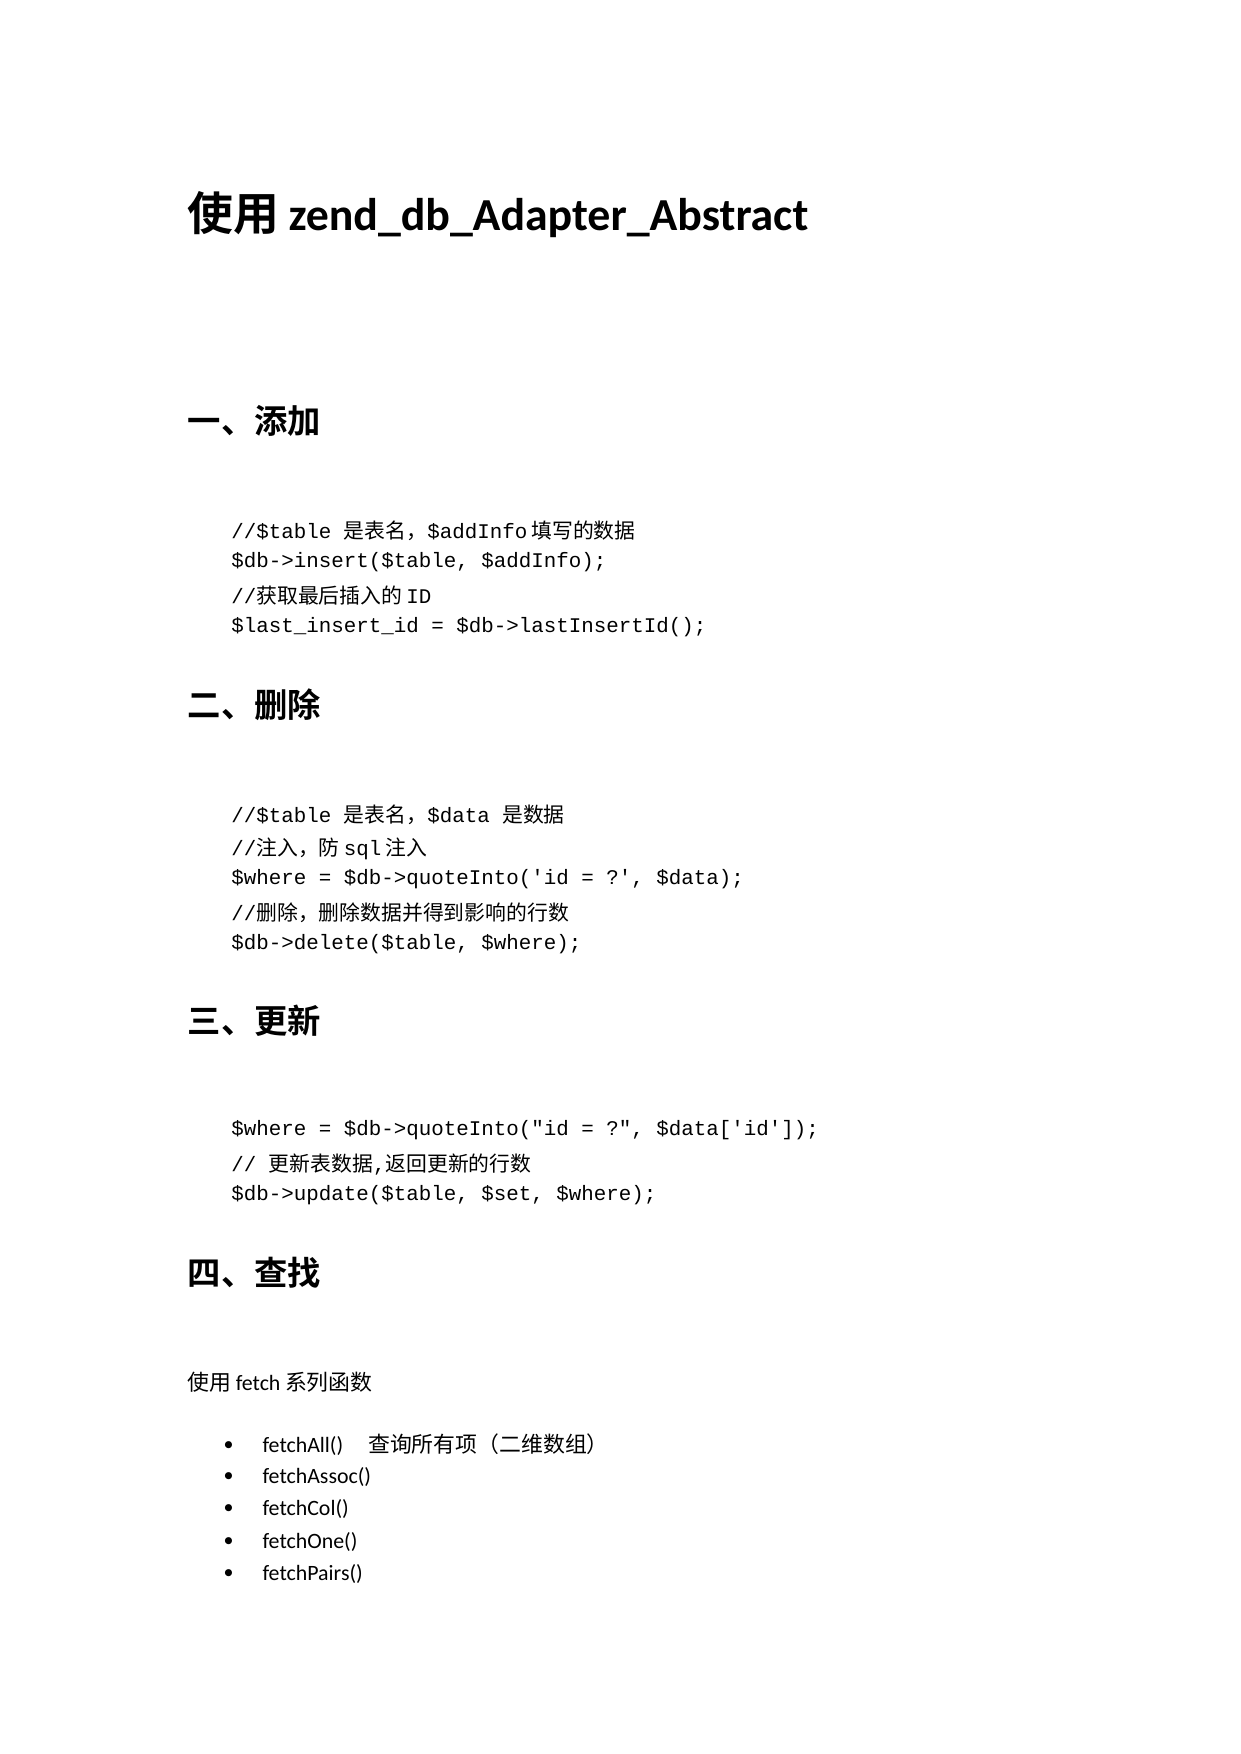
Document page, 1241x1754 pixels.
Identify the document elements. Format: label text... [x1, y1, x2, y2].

list $db->update($table, $set, $where); [187, 1179, 1053, 1211]
list //注入，防sql注入 [187, 830, 1053, 862]
list //$table 是表名，$data 是数据 [187, 797, 1053, 830]
list $db->delete($table, $where); [187, 927, 1053, 960]
list 使用fetch系列函数 [187, 1365, 1053, 1397]
list //$table 是表名，$addInfo填写的数据 [187, 513, 1053, 546]
list //获取最后插入的ID [187, 578, 1053, 611]
list //删除，删除数据并得到影响的行数 [187, 895, 1053, 927]
list $where = $db->quoteInto('id = ?', $data); [187, 862, 1053, 895]
list fetchPairs() [225, 1557, 1053, 1589]
list fetchAll() 查询所有项（二维数组） [225, 1427, 1053, 1459]
subtitle 二、删除 [187, 671, 1053, 736]
list fetchAssoc() [225, 1459, 1053, 1492]
list fetchCol() [225, 1492, 1053, 1524]
list $last_insert_id = $db->lastInsertId(); [187, 611, 1053, 643]
list $db->insert($table, $addInfo); [187, 546, 1053, 578]
list $where = $db->quoteInto("id = ?", $data['id']); [187, 1114, 1053, 1146]
subtitle 三、更新 [187, 987, 1053, 1052]
list // 更新表数据,返回更新的行数 [187, 1146, 1053, 1179]
subtitle 查找 [187, 1238, 1053, 1303]
subtitle 一、添加 [187, 387, 1053, 452]
list fetchOne() [225, 1524, 1053, 1557]
subtitle 使用zend_db_Adapter_Abstract [187, 162, 1053, 259]
